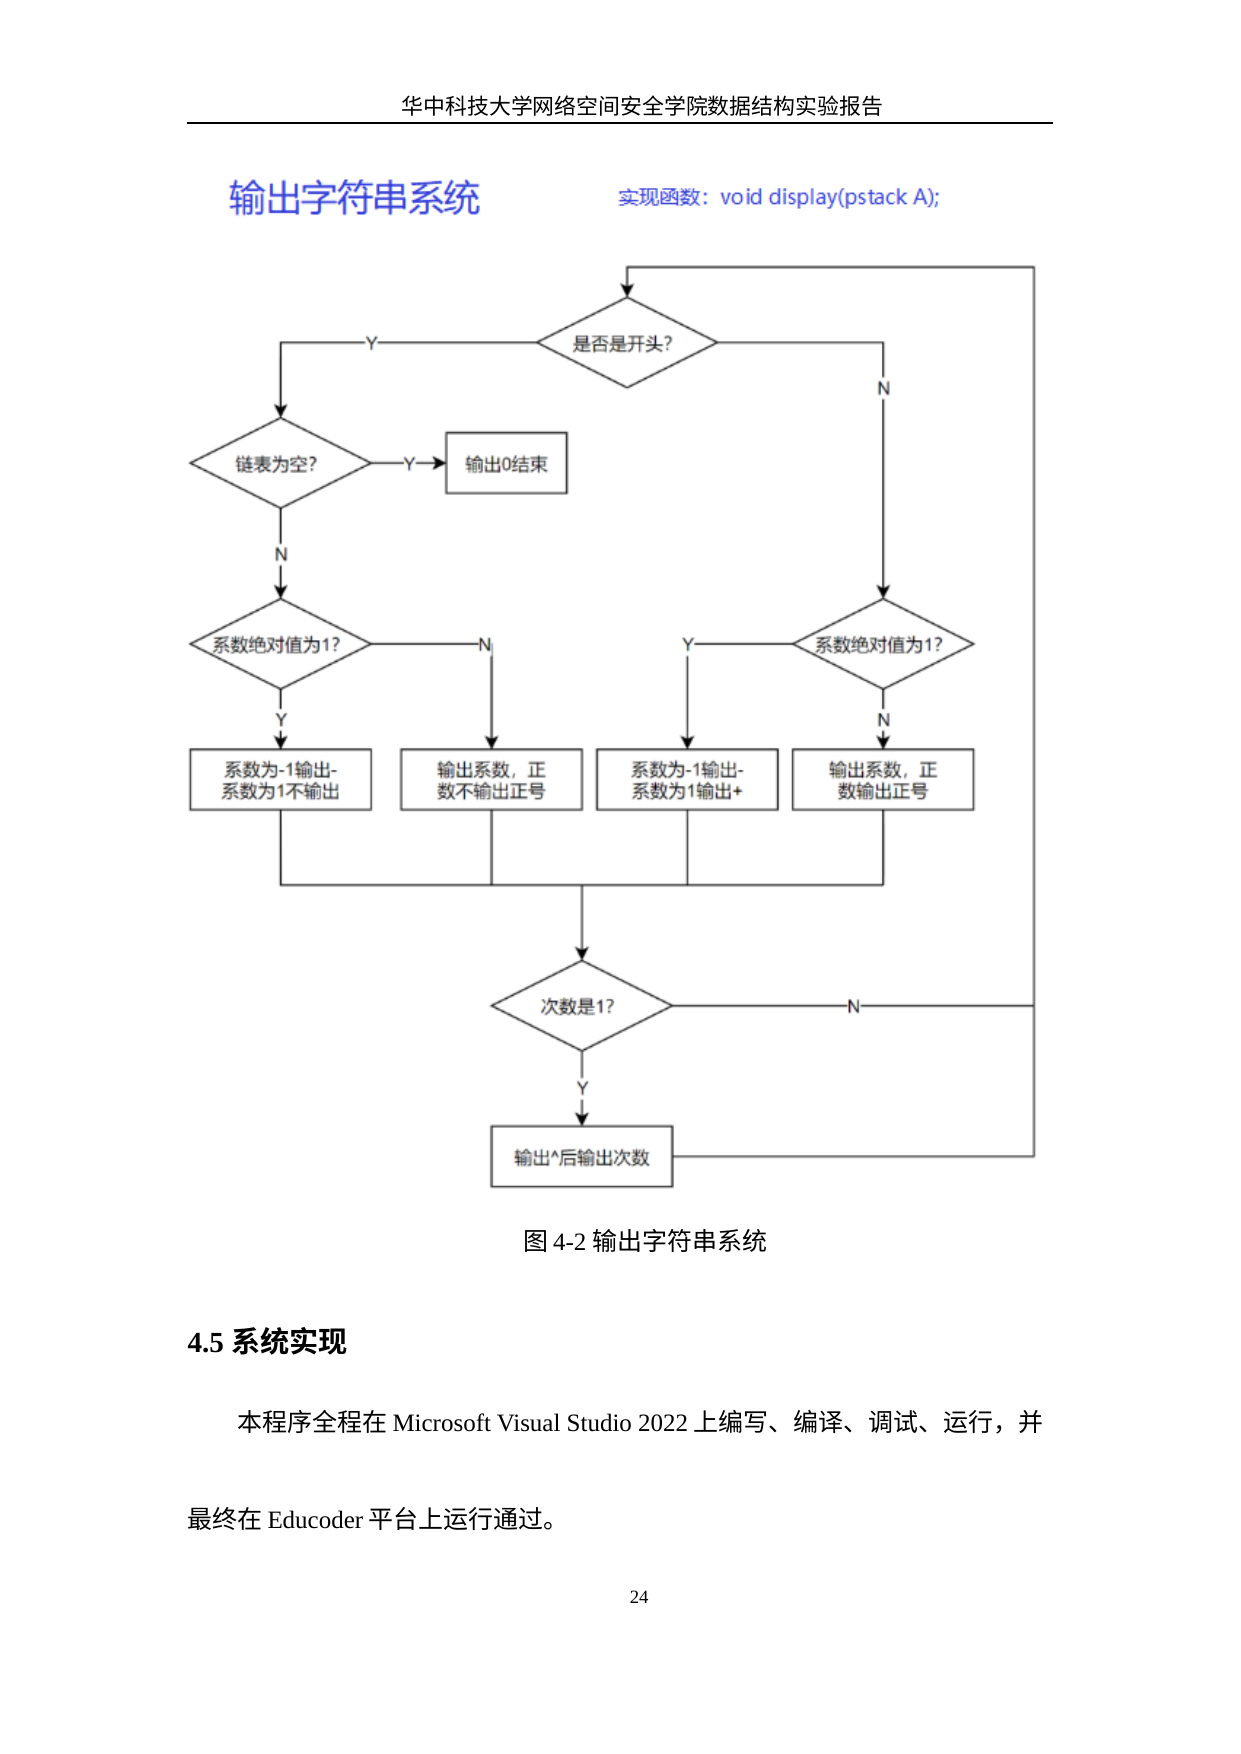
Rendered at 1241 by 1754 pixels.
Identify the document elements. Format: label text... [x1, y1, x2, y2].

subtitle 4.5 系统实现 [187, 1307, 1053, 1372]
text 本程序全程在Microsoft Visual Studio 2022上编写、编译、调试、运行，并最终在Educoder平台上运行通过。 [187, 1388, 1053, 1551]
text 图4-2 输出字符串系统 [187, 1207, 1053, 1272]
picture [187, 153, 1053, 1189]
